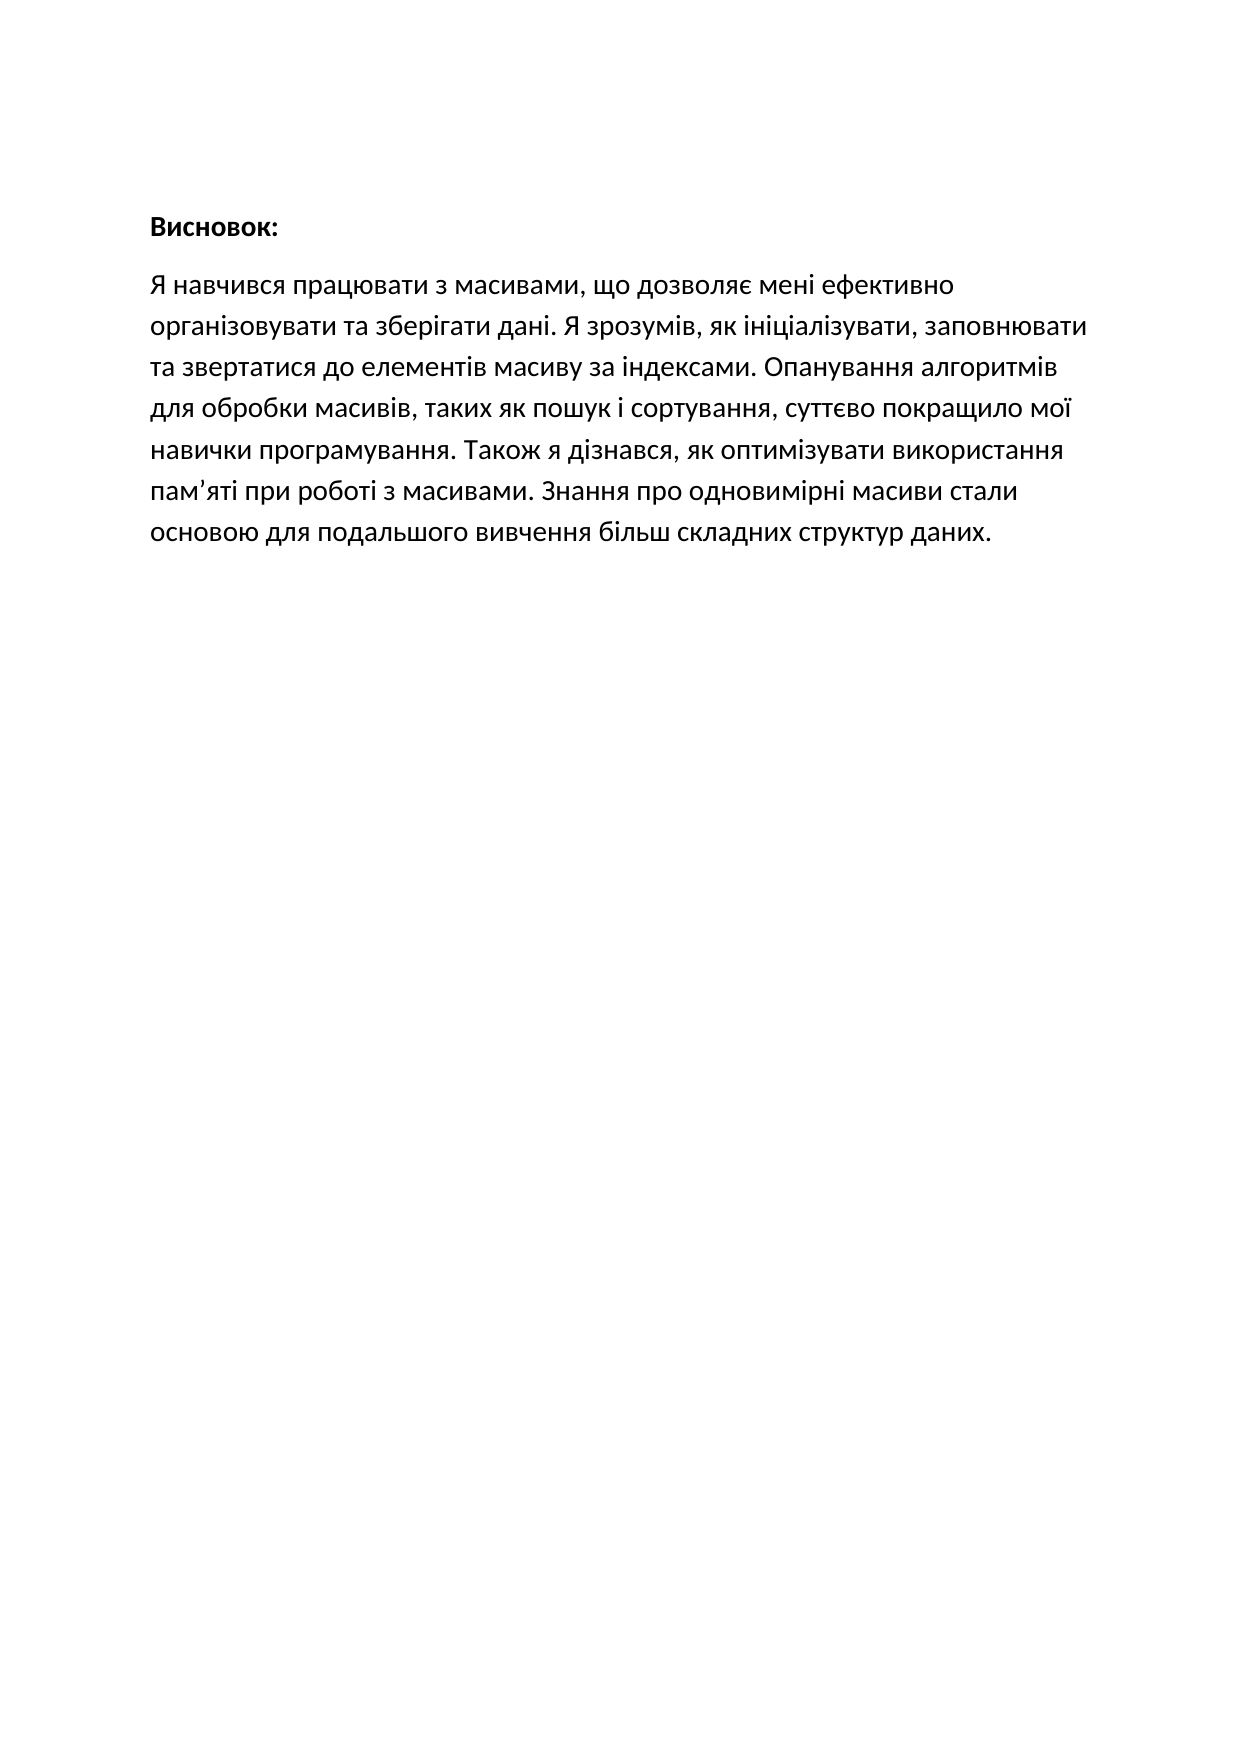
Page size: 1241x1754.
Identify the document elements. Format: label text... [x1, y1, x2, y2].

text Висновок: [150, 208, 1090, 243]
